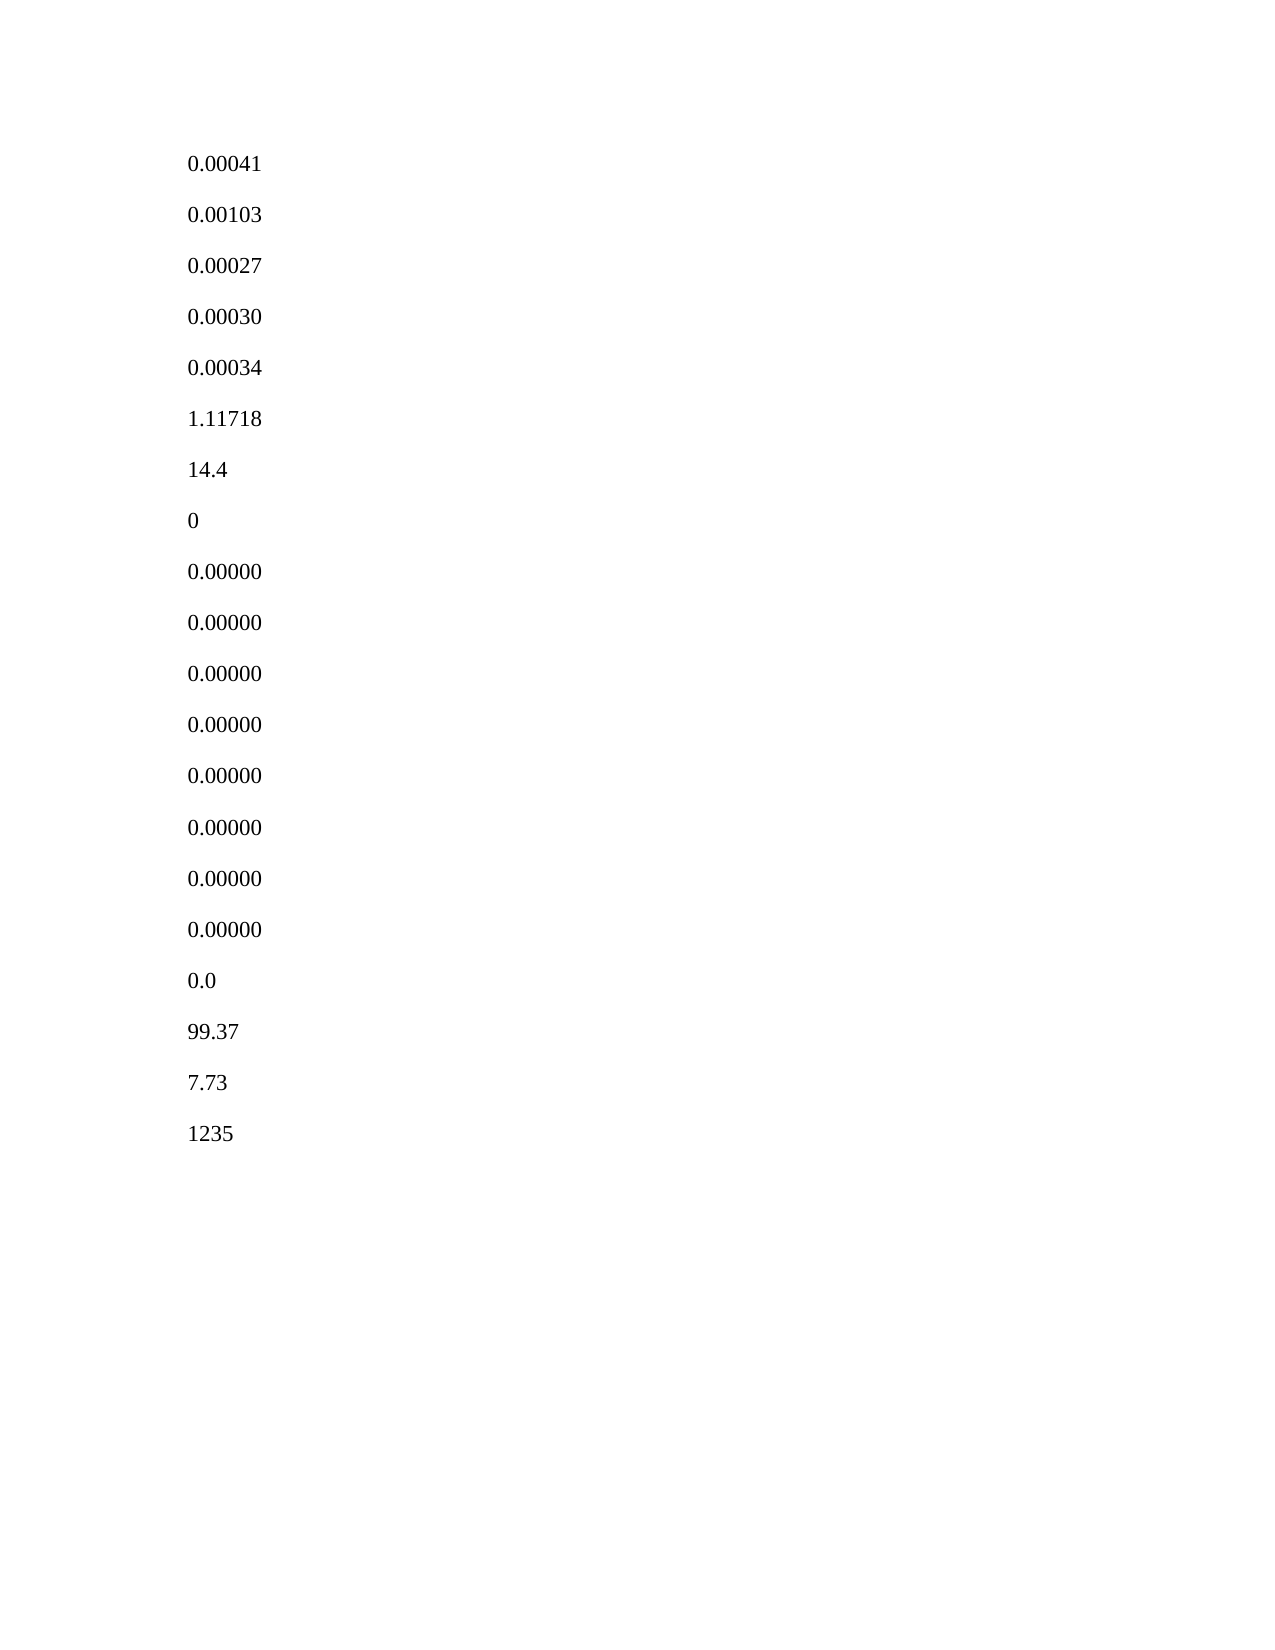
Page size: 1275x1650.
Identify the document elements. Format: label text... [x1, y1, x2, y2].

table_cell 0.00000 [176, 814, 1076, 864]
table_cell 0.00027 [176, 252, 1076, 303]
table_cell 0.00000 [176, 865, 1076, 916]
table_cell 99.37 [176, 1018, 1076, 1069]
table_cell 0.00000 [176, 609, 1076, 660]
table_cell 7.73 [176, 1069, 1076, 1120]
table_cell 1.11718 [176, 405, 1076, 456]
table_cell 1235 [176, 1120, 1076, 1171]
table_cell 0.0 [176, 967, 1076, 1018]
table_cell 0.00034 [176, 354, 1076, 405]
table_cell 0.00000 [176, 763, 1076, 813]
table_cell 0.00041 [176, 150, 1076, 201]
table_cell 0.00000 [176, 711, 1076, 762]
table_cell 14.4 [176, 456, 1076, 507]
table_cell 0.00030 [176, 303, 1076, 354]
table_cell 0.00103 [176, 201, 1076, 252]
table_cell 0.00000 [176, 660, 1076, 711]
table_cell 0.00000 [176, 916, 1076, 967]
table_cell 0 [176, 507, 1076, 558]
table_cell 0.00000 [176, 558, 1076, 609]
